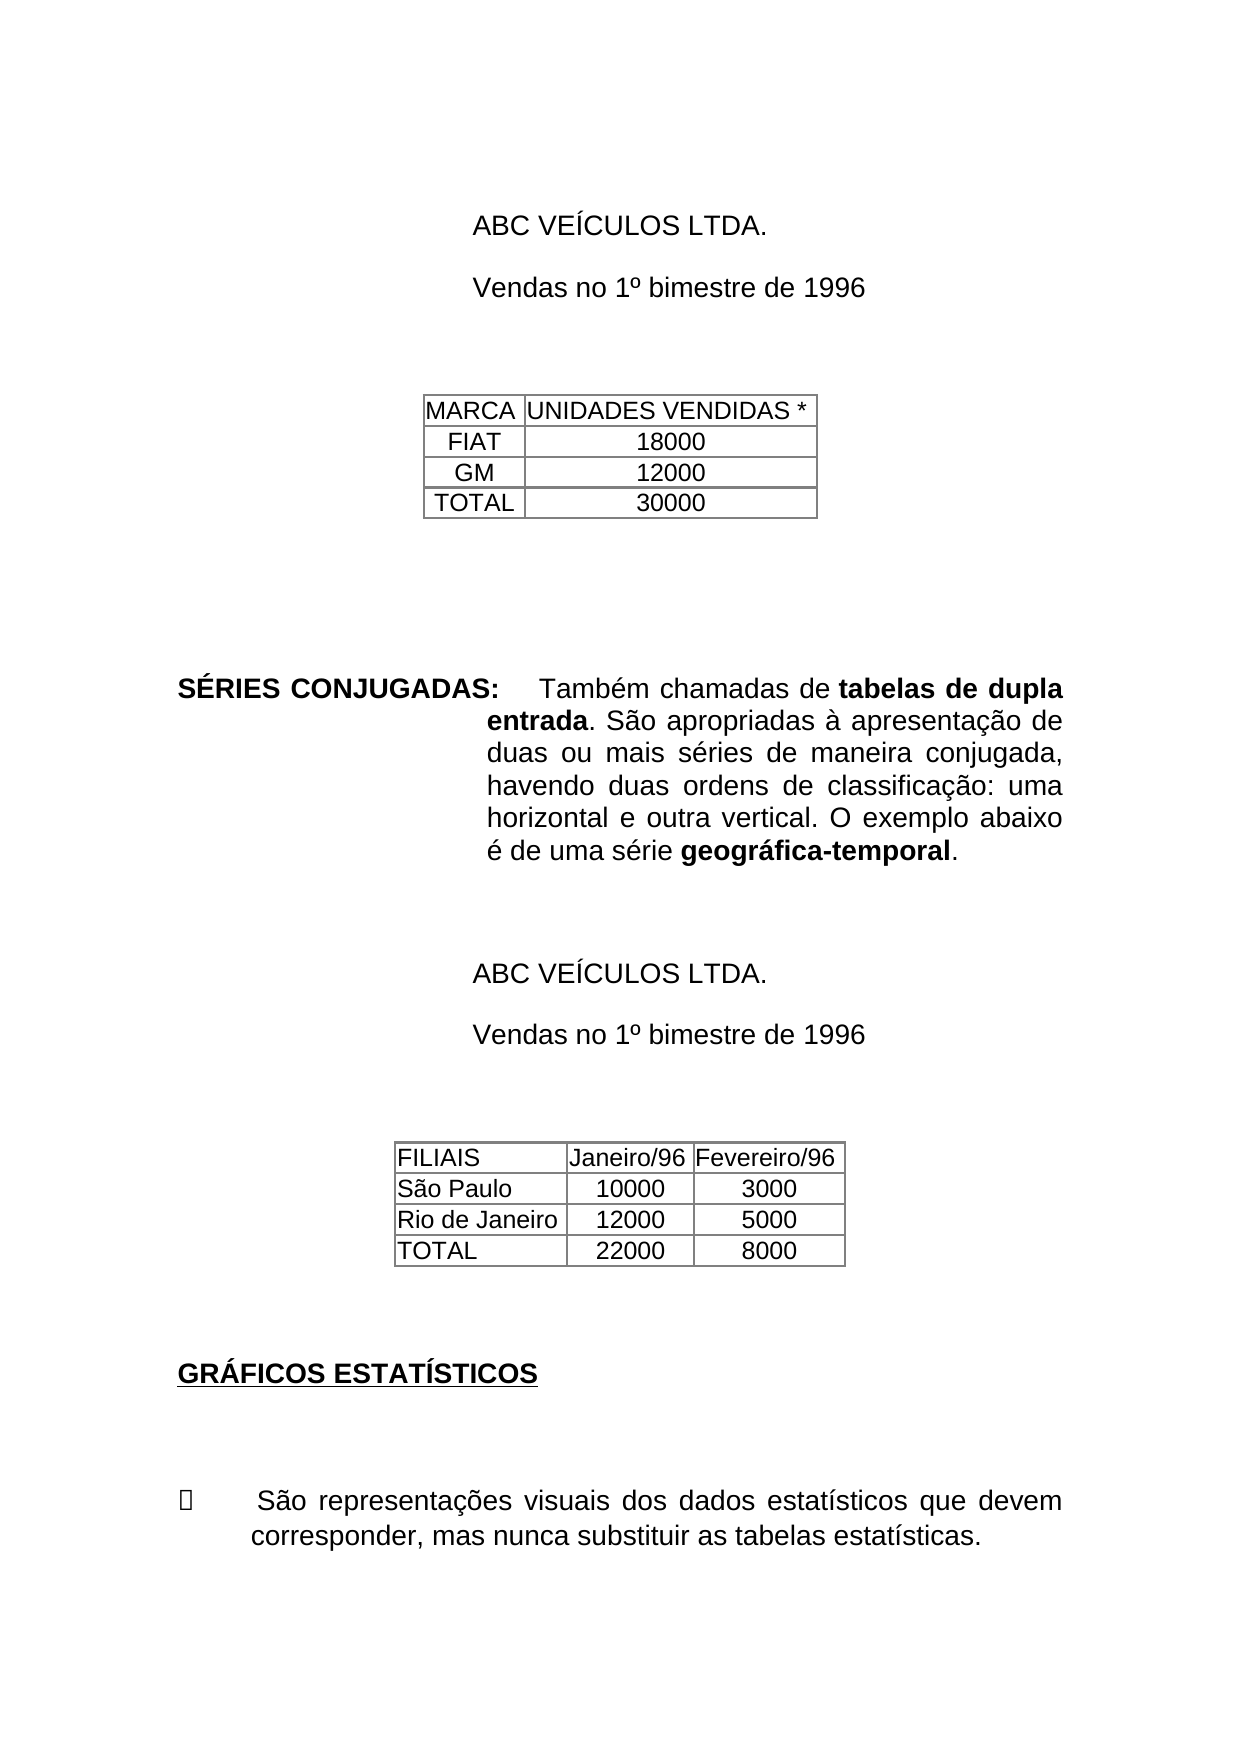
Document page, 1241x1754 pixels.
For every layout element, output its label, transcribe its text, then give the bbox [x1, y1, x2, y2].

table_cell 5000 [695, 1205, 844, 1234]
text GRÁFICOS ESTATÍSTICOSG [177, 1357, 1063, 1390]
table_header MARCA [425, 396, 524, 425]
table_cell 12000 [568, 1205, 693, 1234]
table_cell 12000 [526, 458, 816, 486]
table_header Janeiro/96 [568, 1144, 693, 1172]
table_header FILIAIS [396, 1144, 566, 1172]
table_cell 8000 [695, 1236, 844, 1265]
table_cell 18000 [526, 427, 816, 456]
table_cell São Paulo [396, 1174, 566, 1203]
table_cell 22000 [568, 1236, 693, 1265]
table_cell Rio de Janeiro [396, 1205, 566, 1234]
table_cell GM [425, 458, 524, 486]
table_cell FIAT [425, 427, 524, 456]
text ABC VEÍCULOS LTDA. [472, 209, 1063, 242]
text Vendas no 1º bimestre de 1996 [472, 271, 1063, 303]
table_cell 10000 [568, 1174, 693, 1203]
table_cell TOTAL [425, 489, 524, 517]
text SÉRIES CONJUGADAS: Também chamadas de tabelas de dupla entrada. São apropriadas à apresentação de duas ou mais séries de maneira conjugada, havendo duas ordens de classificação: uma horizontal e outra vertical. O exemplo abaixo é de uma série geográfica-temporal. [177, 672, 1063, 866]
table_header UNIDADES VENDIDAS * [526, 396, 816, 425]
table_header Fevereiro/96 [695, 1144, 844, 1172]
text ABC VEÍCULOS LTDA. [472, 957, 1063, 989]
table_cell 3000 [695, 1174, 844, 1203]
table_cell TOTAL [396, 1236, 566, 1265]
text Vendas no 1º bimestre de 1996 [472, 1018, 1063, 1051]
table_cell 30000 [526, 489, 816, 517]
text  São representações visuais dos dados estatísticos que devem corresponder, mas nunca substituir as tabelas estatísticas. [177, 1481, 1063, 1551]
